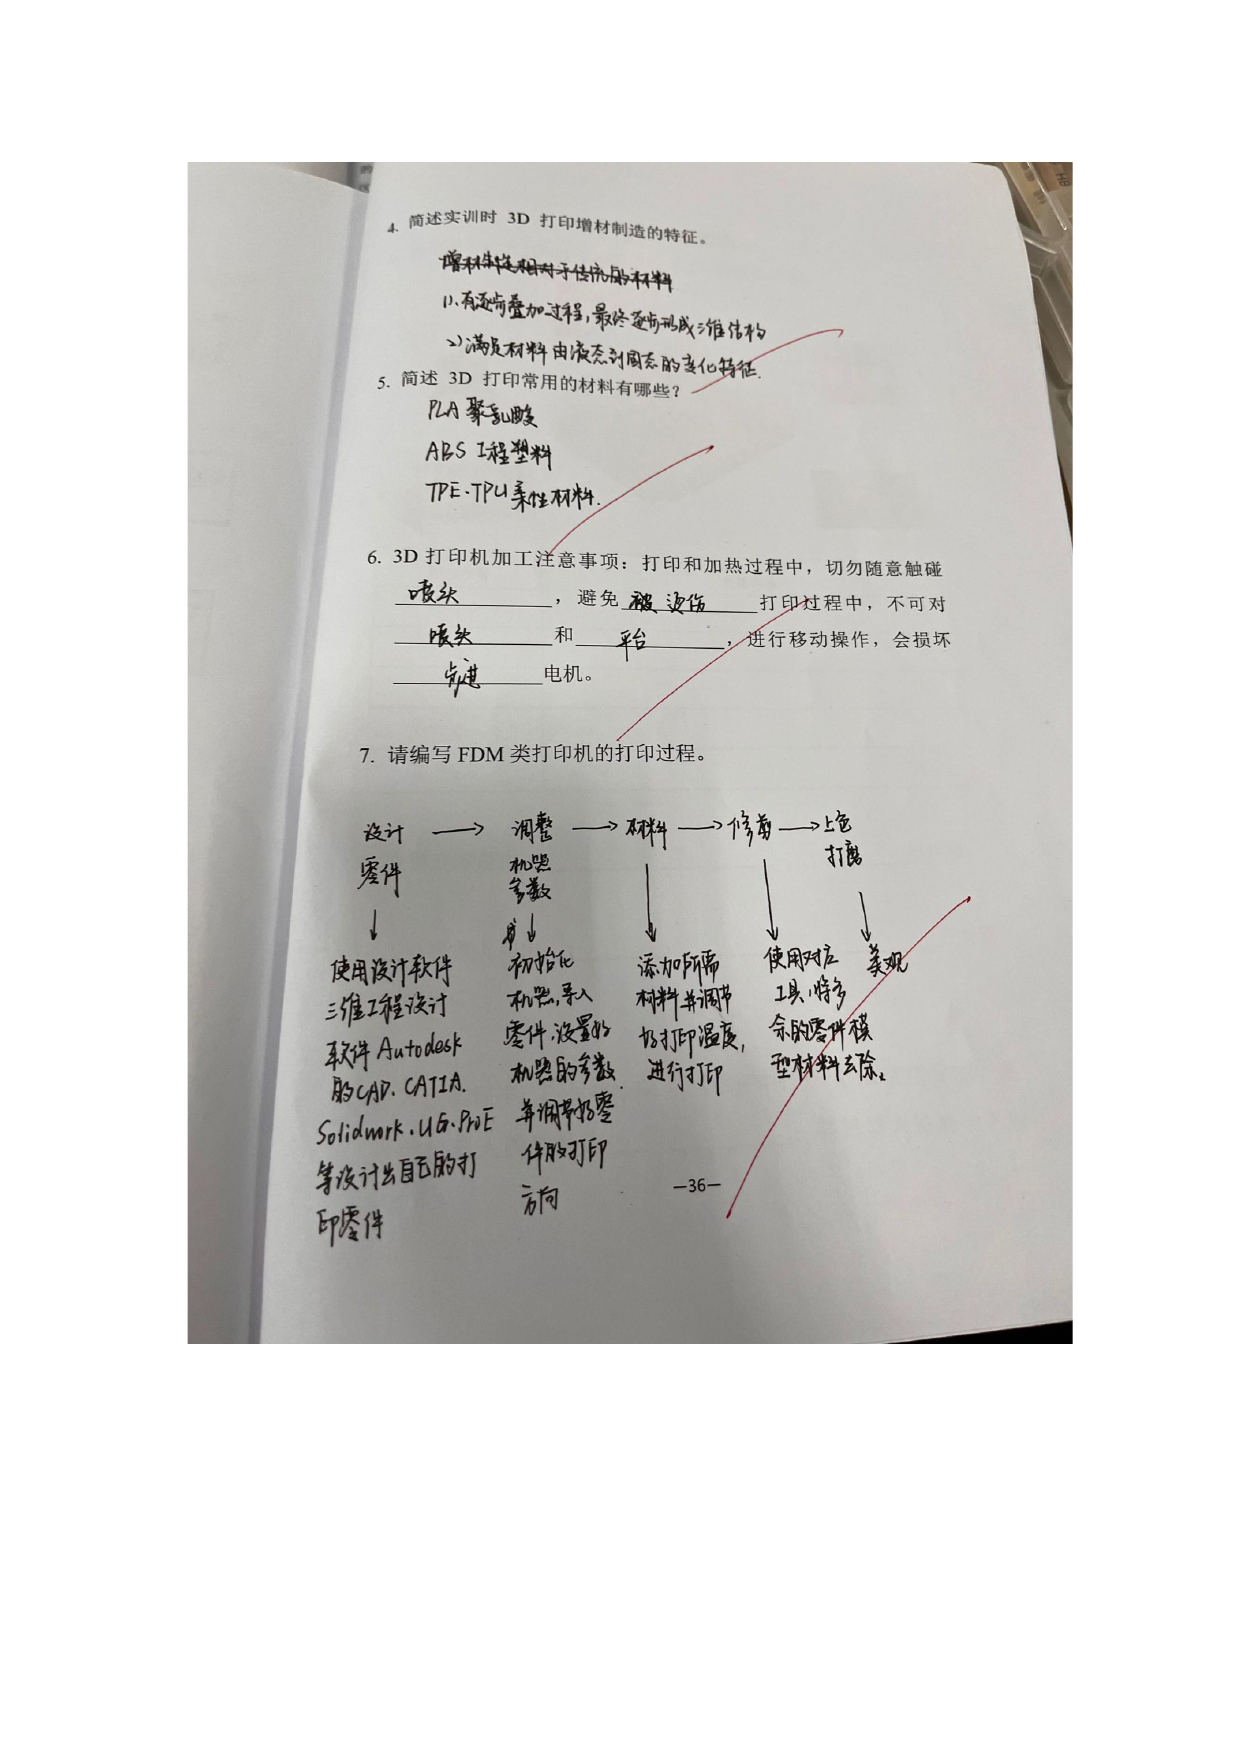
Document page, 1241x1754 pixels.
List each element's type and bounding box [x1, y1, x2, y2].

picture [187, 162, 1073, 1344]
